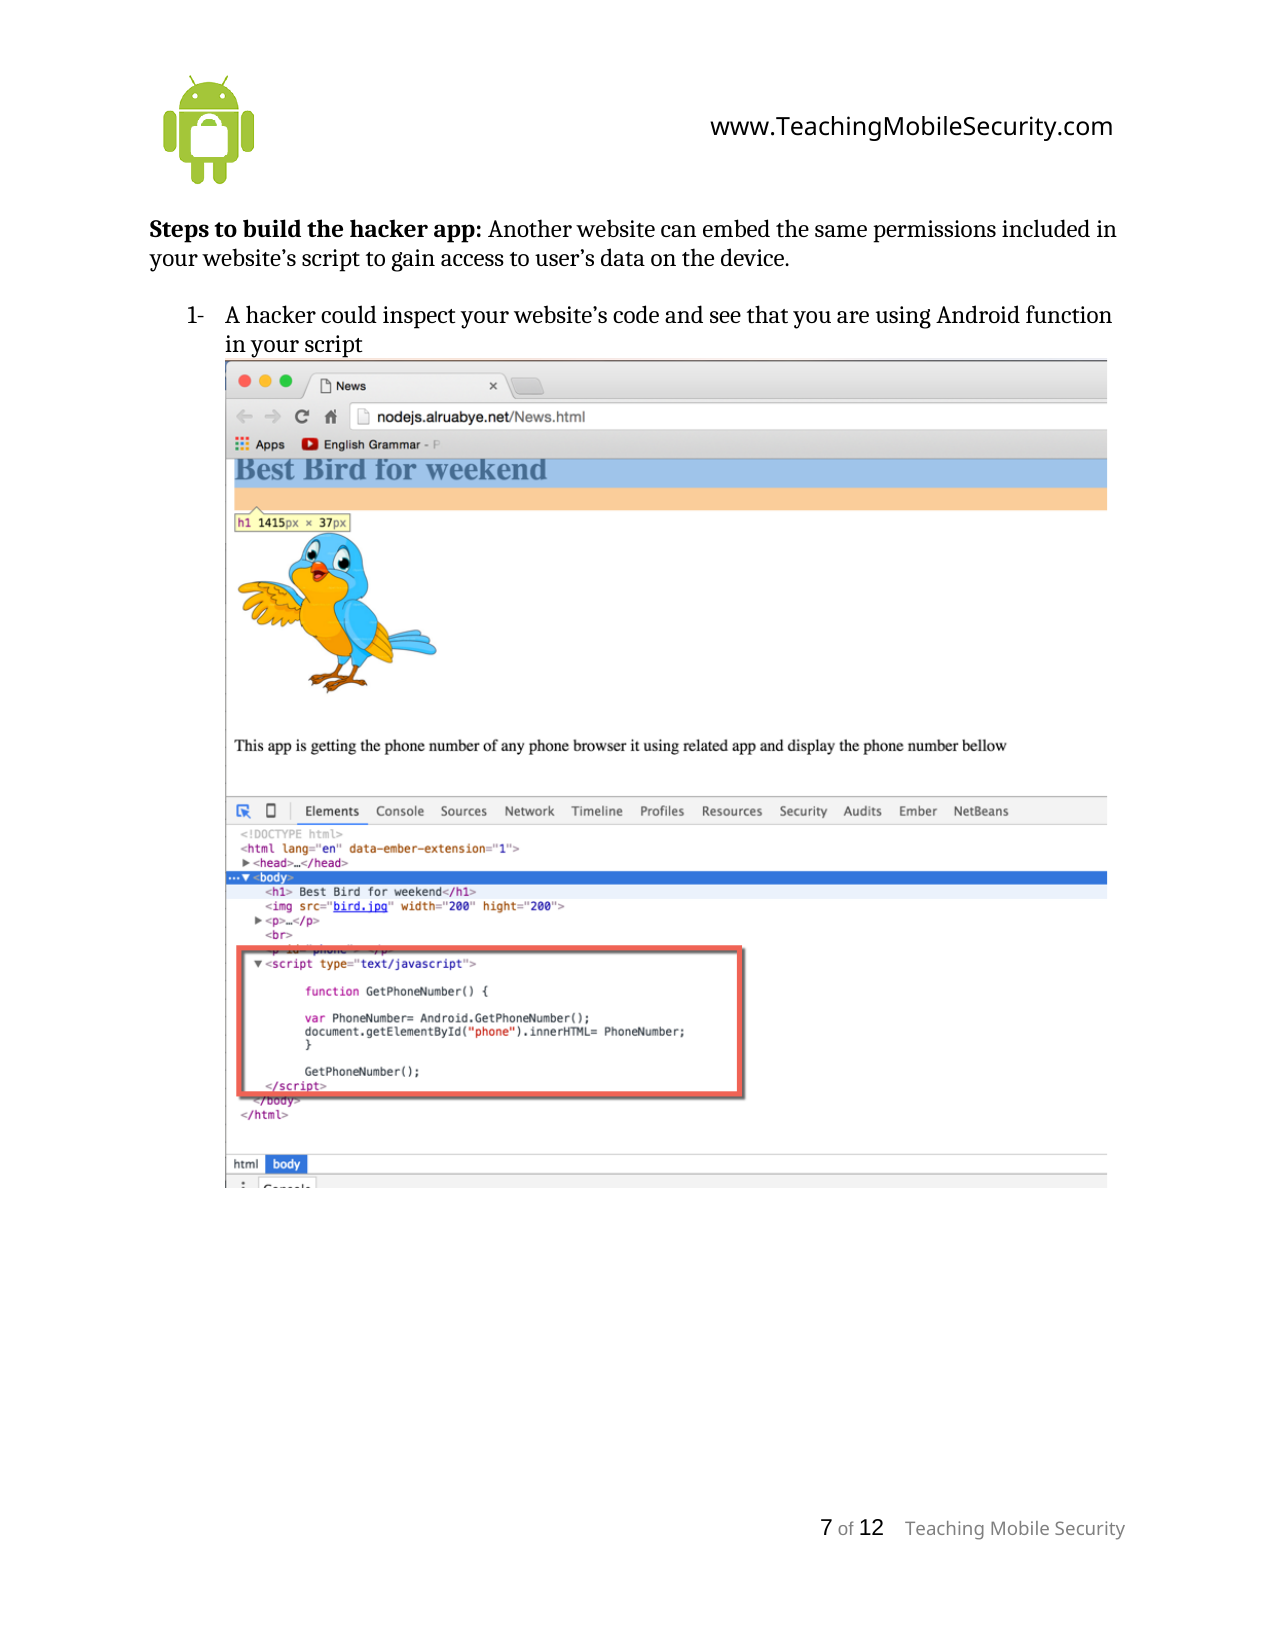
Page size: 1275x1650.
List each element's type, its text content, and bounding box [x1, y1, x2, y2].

picture [161, 75, 255, 185]
picture [225, 358, 1108, 1188]
list A hacker could inspect your website’s code and see that you are using Android function in your script [187, 301, 1125, 359]
text Steps to build the hacker app: Another website can embed the same permissions included in your website’s script to gain access to user’s data on the device. [150, 215, 1125, 272]
